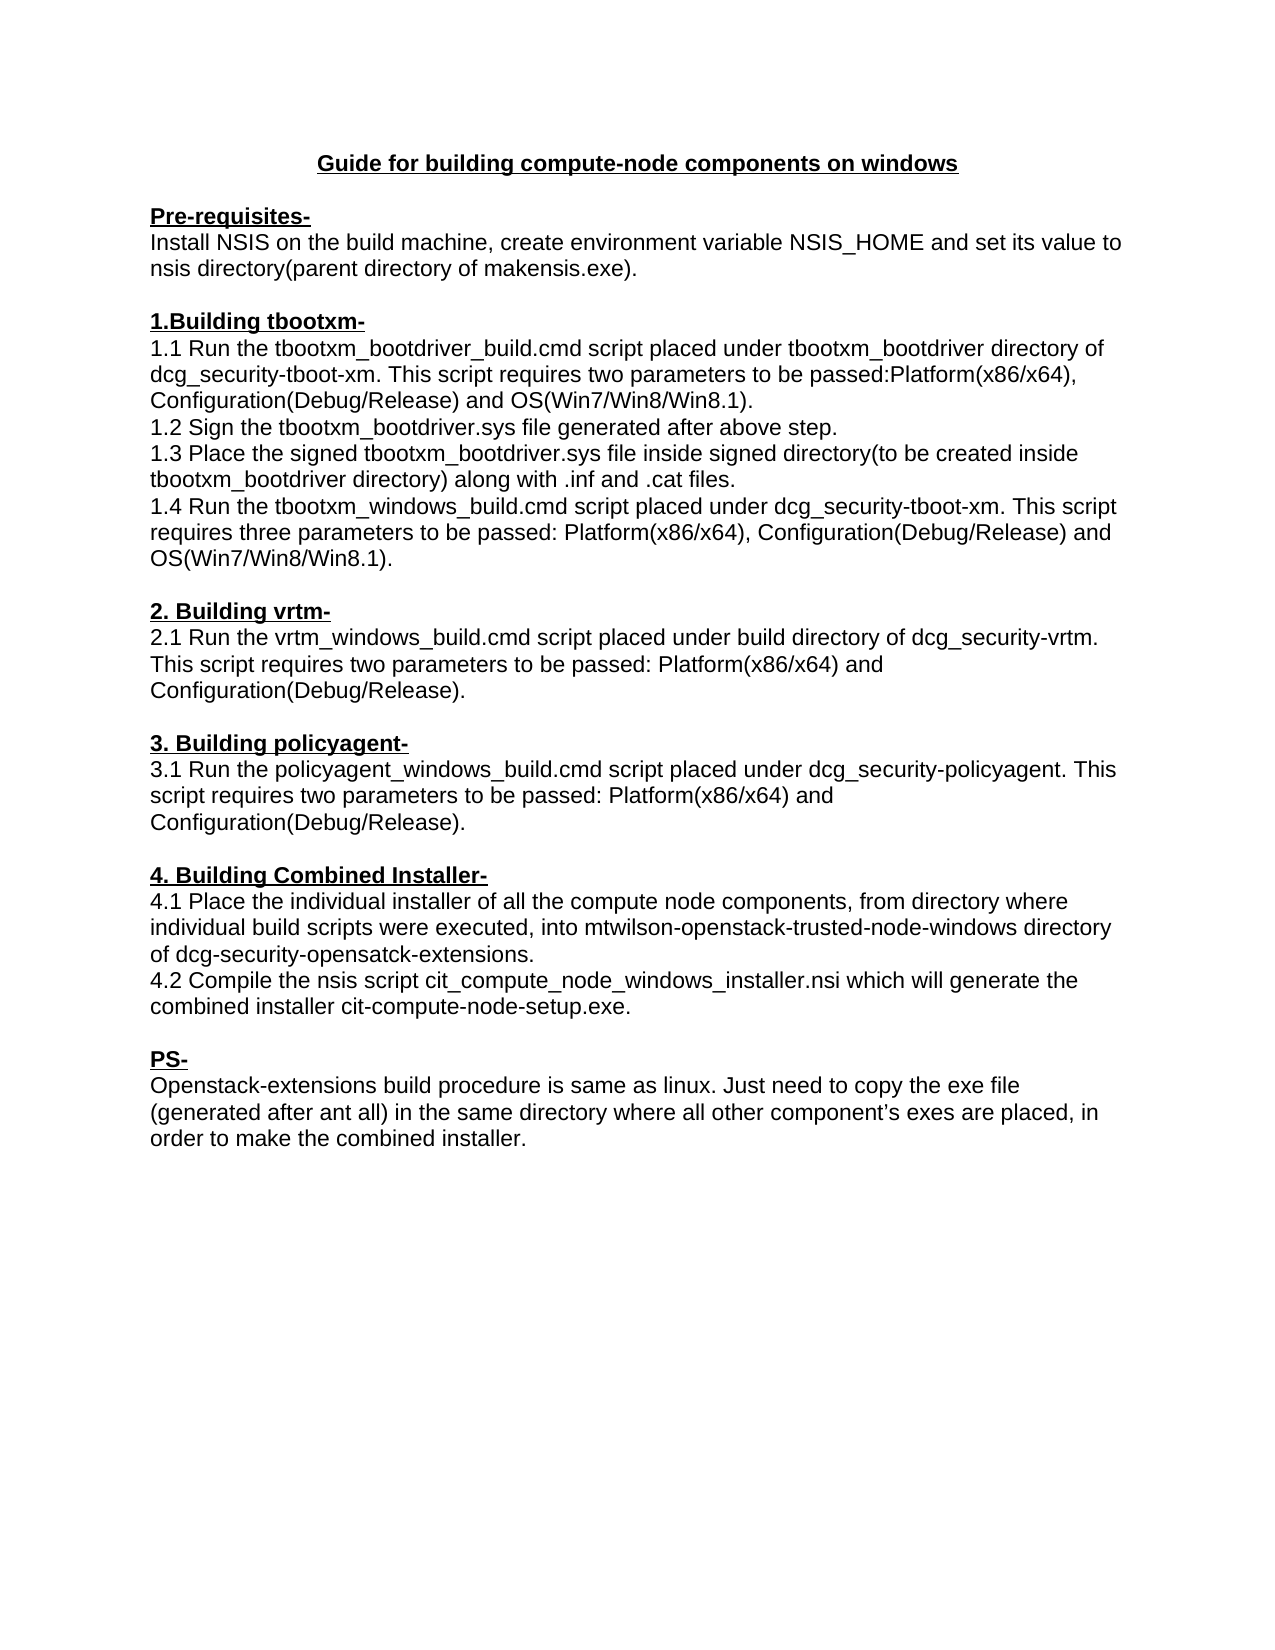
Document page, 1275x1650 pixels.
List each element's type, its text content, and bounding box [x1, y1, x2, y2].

text 1.4 Run the tbootxm_windows_build.cmd script placed under dcg_security-tboot-xm. This script requires three parameters to be passed: Platform(x86/x64), Configuration(Debug/Release) and OS(Win7/Win8/Win8.1). [150, 493, 1125, 572]
text Install NSIS on the build machine, create environment variable NSIS_HOME and set its value to nsis directory(parent directory of makensis.exe). [150, 229, 1125, 282]
text Pre-requisites- [150, 203, 1125, 229]
text 4.2 Compile the nsis script cit_compute_node_windows_installer.nsi which will generate the combined installer cit-compute-node-setup.exe. [150, 967, 1125, 1020]
text 1.Building tbootxm- [150, 308, 1125, 334]
text 1.3 Place the signed tbootxm_bootdriver.sys file inside signed directory(to be created inside tbootxm_bootdriver directory) along with .inf and .cat files. [150, 440, 1125, 493]
text 3.1 Run the policyagent_windows_build.cmd script placed under dcg_security-policyagent. This script requires two parameters to be passed: Platform(x86/x64) and Configuration(Debug/Release). [150, 756, 1125, 835]
text 2. Building vrtm- [150, 598, 1125, 624]
text PS- [150, 1046, 1125, 1072]
text Openstack-extensions build procedure is same as linux. Just need to copy the exe file (generated after ant all) in the same directory where all other component’s exes are placed, in order to make the combined installer. [150, 1072, 1125, 1151]
text 1.1 Run the tbootxm_bootdriver_build.cmd script placed under tbootxm_bootdriver directory of dcg_security-tboot-xm. This script requires two parameters to be passed:Platform(x86/x64), Configuration(Debug/Release) and OS(Win7/Win8/Win8.1). [150, 334, 1125, 413]
text 1.2 Sign the tbootxm_bootdriver.sys file generated after above step. [150, 413, 1125, 440]
text 4.1 Place the individual installer of all the compute node components, from directory where individual build scripts were executed, into mtwilson-openstack-trusted-node-windows directory of dcg-security-opensatck-extensions. [150, 888, 1125, 967]
text 3. Building policyagent- [150, 730, 1125, 756]
text 4. Building Combined Installer- [150, 862, 1125, 888]
text 2.1 Run the vrtm_windows_build.cmd script placed under build directory of dcg_security-vrtm. This script requires two parameters to be passed: Platform(x86/x64) and Configuration(Debug/Release). [150, 624, 1125, 703]
text Guide for building compute-node components on windows [150, 150, 1125, 176]
